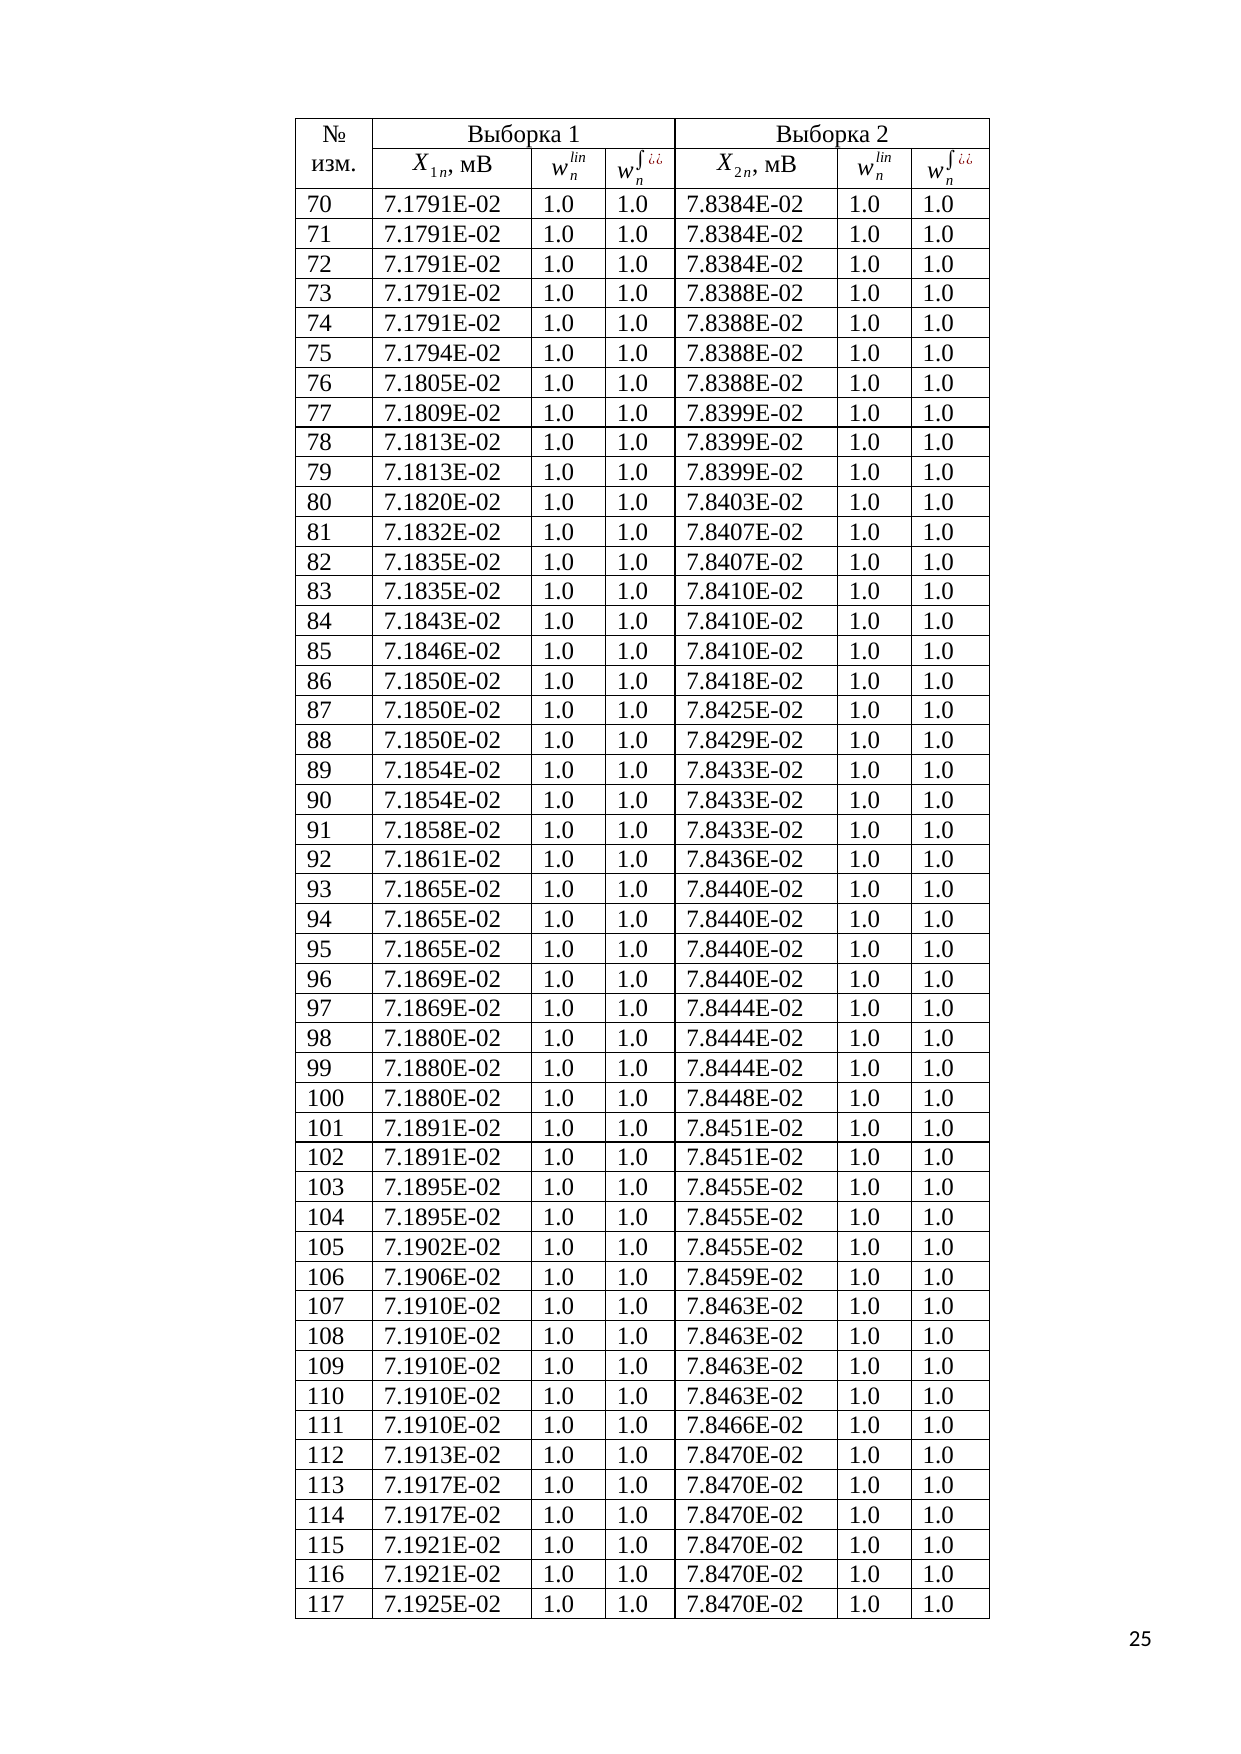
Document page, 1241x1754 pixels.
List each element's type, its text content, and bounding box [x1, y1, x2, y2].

table_cell 89 [296, 755, 372, 784]
table_cell 7.8384E-02 [676, 219, 837, 248]
table_cell 1.0 [838, 1232, 911, 1261]
table_cell 82 [296, 547, 372, 575]
table_cell 7.8433E-02 [676, 755, 837, 784]
table_cell 1.0 [532, 785, 605, 814]
table_cell 1.0 [606, 1232, 674, 1261]
table_cell 1.0 [606, 934, 674, 963]
table_cell 1.0 [912, 1262, 989, 1290]
table_cell 1.0 [838, 1470, 911, 1499]
table_cell 7.1921E-02 [373, 1530, 531, 1558]
table_cell 1.0 [606, 338, 674, 367]
table_cell 7.8440E-02 [676, 904, 837, 933]
table_cell 7.1910E-02 [373, 1321, 531, 1350]
table_cell 116 [296, 1560, 372, 1588]
table_cell 1.0 [532, 1143, 605, 1171]
table_cell 1.0 [606, 755, 674, 784]
table_cell 1.0 [532, 1411, 605, 1439]
table_cell 1.0 [532, 934, 605, 963]
table_cell 7.1791E-02 [373, 219, 531, 248]
table_cell 7.8444E-02 [676, 1053, 837, 1082]
table_cell 100 [296, 1083, 372, 1112]
table_cell 7.1910E-02 [373, 1351, 531, 1380]
table_cell 7.8399E-02 [676, 398, 837, 426]
table_cell 7.1891E-02 [373, 1143, 531, 1171]
table_cell 1.0 [532, 487, 605, 516]
table_cell 7.8455E-02 [676, 1232, 837, 1261]
table_cell 1.0 [912, 606, 989, 635]
table_cell 7.8451E-02 [676, 1113, 837, 1141]
table_cell 1.0 [606, 398, 674, 426]
table_header № изм. [296, 119, 372, 188]
table_cell 1.0 [532, 1053, 605, 1082]
table_cell 7.8436E-02 [676, 845, 837, 873]
table_cell 1.0 [838, 1560, 911, 1588]
table_cell 1.0 [912, 308, 989, 337]
table_cell 1.0 [912, 1560, 989, 1588]
table_cell 1.0 [838, 1351, 911, 1380]
table_cell 84 [296, 606, 372, 635]
table_cell 1.0 [606, 1023, 674, 1052]
table_cell 79 [296, 457, 372, 486]
table_cell 1.0 [838, 457, 911, 486]
table_cell 1.0 [606, 1053, 674, 1082]
table_cell 1.0 [838, 636, 911, 665]
table_cell 1.0 [838, 1113, 911, 1141]
table_cell 1.0 [912, 785, 989, 814]
table_cell 85 [296, 636, 372, 665]
table_cell 1.0 [912, 1411, 989, 1439]
table_cell 7.1917E-02 [373, 1500, 531, 1529]
table_cell 7.8463E-02 [676, 1381, 837, 1409]
table_cell 1.0 [912, 934, 989, 963]
table_cell 1.0 [606, 487, 674, 516]
table_cell 105 [296, 1232, 372, 1261]
table_cell 109 [296, 1351, 372, 1380]
table_cell 1.0 [838, 845, 911, 873]
table_cell 1.0 [912, 1500, 989, 1529]
table_cell 1.0 [912, 1113, 989, 1141]
table_cell 1.0 [606, 308, 674, 337]
table_cell 1.0 [912, 338, 989, 367]
table_cell 1.0 [532, 1202, 605, 1231]
table_cell 113 [296, 1470, 372, 1499]
table_cell 1.0 [838, 904, 911, 933]
table_cell 1.0 [532, 338, 605, 367]
table_cell 1.0 [532, 1083, 605, 1112]
table_cell 7.1891E-02 [373, 1113, 531, 1141]
table_cell 1.0 [606, 666, 674, 694]
table_cell 1.0 [532, 279, 605, 307]
table_cell 7.1858E-02 [373, 815, 531, 843]
table_cell 1.0 [838, 1411, 911, 1439]
table_cell 7.1910E-02 [373, 1291, 531, 1320]
table_cell 101 [296, 1113, 372, 1141]
table_cell 99 [296, 1053, 372, 1082]
table_cell 1.0 [532, 1321, 605, 1350]
table_cell 1.0 [606, 1560, 674, 1588]
table_cell 7.1921E-02 [373, 1560, 531, 1588]
table_cell 1.0 [532, 755, 605, 784]
table_cell 74 [296, 308, 372, 337]
table_cell 1.0 [532, 457, 605, 486]
table_cell 7.8388E-02 [676, 368, 837, 397]
table_cell 75 [296, 338, 372, 367]
table_cell 7.8433E-02 [676, 785, 837, 814]
table_cell 108 [296, 1321, 372, 1350]
table_cell 1.0 [912, 815, 989, 843]
table_cell 102 [296, 1143, 372, 1171]
table_cell 7.1869E-02 [373, 964, 531, 992]
table_cell 107 [296, 1291, 372, 1320]
table_cell 7.1865E-02 [373, 934, 531, 963]
table_cell 1.0 [606, 1470, 674, 1499]
table_cell 1.0 [912, 368, 989, 397]
table_cell 7.1850E-02 [373, 696, 531, 724]
table_cell 7.1850E-02 [373, 725, 531, 754]
table_cell 1.0 [838, 398, 911, 426]
table_cell 1.0 [838, 1589, 911, 1618]
table_cell 1.0 [532, 1530, 605, 1558]
table_header Выборка 2 [676, 119, 989, 148]
table_cell 7.1902E-02 [373, 1232, 531, 1261]
table_cell 1.0 [606, 368, 674, 397]
table_cell 7.8470E-02 [676, 1440, 837, 1469]
table_cell 1.0 [838, 1023, 911, 1052]
table_cell 7.8407E-02 [676, 517, 837, 546]
table_cell 1.0 [912, 279, 989, 307]
table_cell 1.0 [838, 994, 911, 1022]
table_cell 7.1895E-02 [373, 1202, 531, 1231]
table_cell 1.0 [532, 249, 605, 277]
table_cell 7.8425E-02 [676, 696, 837, 724]
table_cell , мВ [676, 149, 837, 188]
table_cell 1.0 [532, 1262, 605, 1290]
table_cell 1.0 [838, 487, 911, 516]
table_cell 1.0 [838, 874, 911, 903]
table_cell 7.8463E-02 [676, 1291, 837, 1320]
table_cell 95 [296, 934, 372, 963]
table_cell 1.0 [912, 1470, 989, 1499]
table_cell 1.0 [532, 874, 605, 903]
table_cell 1.0 [606, 1262, 674, 1290]
table_cell 7.1813E-02 [373, 428, 531, 456]
table_cell 1.0 [532, 547, 605, 575]
table_cell 7.8470E-02 [676, 1500, 837, 1529]
table_cell 7.8410E-02 [676, 606, 837, 635]
table_cell 7.8388E-02 [676, 279, 837, 307]
table_cell 7.1813E-02 [373, 457, 531, 486]
table_cell 1.0 [838, 1143, 911, 1171]
table_cell 1.0 [912, 874, 989, 903]
table_cell 1.0 [912, 1291, 989, 1320]
table_cell 1.0 [606, 1113, 674, 1141]
table_cell 7.1861E-02 [373, 845, 531, 873]
table_cell 1.0 [912, 904, 989, 933]
table_cell 1.0 [912, 487, 989, 516]
table_cell 1.0 [912, 219, 989, 248]
table_cell 7.8470E-02 [676, 1470, 837, 1499]
table_cell 1.0 [606, 696, 674, 724]
table_cell 1.0 [912, 964, 989, 992]
table_cell 1.0 [532, 1500, 605, 1529]
table_cell 1.0 [838, 1440, 911, 1469]
table_cell 1.0 [532, 1470, 605, 1499]
table_cell 88 [296, 725, 372, 754]
table_cell 1.0 [532, 964, 605, 992]
table_cell 1.0 [606, 1500, 674, 1529]
table_cell 7.8448E-02 [676, 1083, 837, 1112]
table_cell 7.8384E-02 [676, 189, 837, 218]
table_cell 1.0 [532, 1023, 605, 1052]
table_cell 7.1850E-02 [373, 666, 531, 694]
table_cell 7.1880E-02 [373, 1083, 531, 1112]
table_cell 1.0 [838, 1500, 911, 1529]
table_cell 1.0 [838, 189, 911, 218]
table_cell 1.0 [532, 517, 605, 546]
table_cell 1.0 [912, 547, 989, 575]
table_cell 1.0 [606, 785, 674, 814]
table_cell 7.1805E-02 [373, 368, 531, 397]
table_cell 7.8470E-02 [676, 1589, 837, 1618]
table_cell 1.0 [912, 696, 989, 724]
table_cell 7.1869E-02 [373, 994, 531, 1022]
table_cell 7.8444E-02 [676, 994, 837, 1022]
table_cell 7.8463E-02 [676, 1321, 837, 1350]
table_cell 1.0 [532, 636, 605, 665]
table_header Выборка 1 [373, 119, 674, 148]
table_cell 87 [296, 696, 372, 724]
table_cell 7.8459E-02 [676, 1262, 837, 1290]
table_cell 1.0 [532, 1232, 605, 1261]
table_cell 1.0 [912, 1053, 989, 1082]
table_cell 7.8384E-02 [676, 249, 837, 277]
table_cell 1.0 [606, 994, 674, 1022]
table_cell 1.0 [838, 279, 911, 307]
table_cell 7.1832E-02 [373, 517, 531, 546]
table_cell 1.0 [606, 1411, 674, 1439]
table_cell 1.0 [606, 964, 674, 992]
table_cell 86 [296, 666, 372, 694]
table_cell [606, 149, 674, 188]
table_cell 7.8399E-02 [676, 457, 837, 486]
table_cell 1.0 [838, 219, 911, 248]
table_cell 1.0 [606, 517, 674, 546]
table_cell 7.1913E-02 [373, 1440, 531, 1469]
table_cell 1.0 [912, 1351, 989, 1380]
table_cell 1.0 [838, 1381, 911, 1409]
table_cell 72 [296, 249, 372, 277]
table_cell 1.0 [912, 1083, 989, 1112]
table_cell 7.8440E-02 [676, 874, 837, 903]
table_cell 1.0 [606, 219, 674, 248]
table_cell 1.0 [606, 1589, 674, 1618]
table_cell 1.0 [532, 725, 605, 754]
table_cell 1.0 [912, 1143, 989, 1171]
table_cell 73 [296, 279, 372, 307]
table_cell 1.0 [838, 666, 911, 694]
table_cell 7.8455E-02 [676, 1172, 837, 1201]
table_cell 1.0 [606, 815, 674, 843]
table_cell 1.0 [912, 1440, 989, 1469]
table_cell 1.0 [532, 845, 605, 873]
table_cell 7.1820E-02 [373, 487, 531, 516]
table_cell 7.1854E-02 [373, 785, 531, 814]
table_cell 1.0 [912, 994, 989, 1022]
table_cell [532, 149, 605, 188]
table_cell 7.1910E-02 [373, 1411, 531, 1439]
table_cell 1.0 [838, 308, 911, 337]
table_cell 1.0 [606, 874, 674, 903]
table_cell 78 [296, 428, 372, 456]
table_cell 7.8388E-02 [676, 308, 837, 337]
table_cell 7.1865E-02 [373, 904, 531, 933]
table_cell 7.8429E-02 [676, 725, 837, 754]
table_cell 1.0 [532, 1589, 605, 1618]
table_cell 111 [296, 1411, 372, 1439]
table_cell 112 [296, 1440, 372, 1469]
table_cell 1.0 [606, 1440, 674, 1469]
table_cell 1.0 [912, 1530, 989, 1558]
table_cell 1.0 [912, 457, 989, 486]
table_cell 1.0 [838, 517, 911, 546]
table_cell 106 [296, 1262, 372, 1290]
table_cell 1.0 [838, 1262, 911, 1290]
table_cell 1.0 [912, 428, 989, 456]
table_cell 1.0 [912, 576, 989, 605]
table_cell 114 [296, 1500, 372, 1529]
table_cell 1.0 [838, 1530, 911, 1558]
table_cell 1.0 [532, 904, 605, 933]
table_cell 92 [296, 845, 372, 873]
table_cell 1.0 [912, 1202, 989, 1231]
table_cell 1.0 [838, 576, 911, 605]
table_cell 1.0 [838, 964, 911, 992]
table_cell 1.0 [838, 815, 911, 843]
table_cell 1.0 [912, 517, 989, 546]
table_cell 1.0 [838, 428, 911, 456]
table_cell 71 [296, 219, 372, 248]
table_cell 7.8451E-02 [676, 1143, 837, 1171]
table_cell 98 [296, 1023, 372, 1052]
table_cell 1.0 [606, 279, 674, 307]
table_cell 1.0 [532, 368, 605, 397]
table_cell 7.1791E-02 [373, 308, 531, 337]
table_cell 1.0 [532, 606, 605, 635]
table_cell 1.0 [532, 308, 605, 337]
table_cell 83 [296, 576, 372, 605]
table_cell 1.0 [912, 249, 989, 277]
table_cell 1.0 [606, 1291, 674, 1320]
table_cell 97 [296, 994, 372, 1022]
table_cell 7.8410E-02 [676, 576, 837, 605]
table_cell 7.8466E-02 [676, 1411, 837, 1439]
table_cell 1.0 [838, 934, 911, 963]
table_cell 7.1791E-02 [373, 189, 531, 218]
table_cell 7.8418E-02 [676, 666, 837, 694]
table_cell 93 [296, 874, 372, 903]
table_cell 7.1835E-02 [373, 576, 531, 605]
table_cell 96 [296, 964, 372, 992]
table_cell 7.1865E-02 [373, 874, 531, 903]
table_cell 1.0 [606, 428, 674, 456]
table_cell 1.0 [532, 696, 605, 724]
table_cell 1.0 [838, 368, 911, 397]
table_cell 1.0 [912, 1023, 989, 1052]
table_cell 7.1843E-02 [373, 606, 531, 635]
table_cell 7.1917E-02 [373, 1470, 531, 1499]
table_cell 1.0 [912, 666, 989, 694]
table_cell 1.0 [606, 249, 674, 277]
table_cell 103 [296, 1172, 372, 1201]
table_cell 1.0 [838, 696, 911, 724]
table_cell 7.8470E-02 [676, 1560, 837, 1588]
table_cell 1.0 [532, 219, 605, 248]
table_cell 7.1880E-02 [373, 1053, 531, 1082]
table_cell 7.8399E-02 [676, 428, 837, 456]
table_cell 117 [296, 1589, 372, 1618]
table_cell 7.1895E-02 [373, 1172, 531, 1201]
table_cell 7.1910E-02 [373, 1381, 531, 1409]
table_cell 7.1906E-02 [373, 1262, 531, 1290]
table_cell 1.0 [606, 1381, 674, 1409]
table_cell 1.0 [838, 755, 911, 784]
table_cell 1.0 [912, 636, 989, 665]
table_cell 76 [296, 368, 372, 397]
table_cell 1.0 [606, 1172, 674, 1201]
table_cell 7.1925E-02 [373, 1589, 531, 1618]
table_cell 91 [296, 815, 372, 843]
table_cell 7.8388E-02 [676, 338, 837, 367]
table_cell , мВ [373, 149, 531, 188]
table_cell 104 [296, 1202, 372, 1231]
table_cell 1.0 [838, 606, 911, 635]
table_cell 1.0 [532, 815, 605, 843]
table_cell 1.0 [912, 1589, 989, 1618]
table_cell 1.0 [838, 1053, 911, 1082]
table_cell 7.1854E-02 [373, 755, 531, 784]
table_cell 1.0 [606, 1321, 674, 1350]
table_cell 1.0 [532, 1291, 605, 1320]
table_cell 7.8433E-02 [676, 815, 837, 843]
table_cell 1.0 [606, 636, 674, 665]
table_cell 1.0 [838, 338, 911, 367]
table_cell 7.1880E-02 [373, 1023, 531, 1052]
table_cell 7.8403E-02 [676, 487, 837, 516]
table_cell 1.0 [606, 1530, 674, 1558]
table_cell 1.0 [606, 1143, 674, 1171]
table_cell 1.0 [606, 606, 674, 635]
table_cell 1.0 [912, 725, 989, 754]
table_cell 1.0 [912, 1172, 989, 1201]
table_cell 1.0 [838, 547, 911, 575]
table_cell 1.0 [838, 725, 911, 754]
table_cell 1.0 [532, 1172, 605, 1201]
table_cell 7.8407E-02 [676, 547, 837, 575]
table_cell 70 [296, 189, 372, 218]
table_cell 1.0 [532, 666, 605, 694]
table_cell 7.8444E-02 [676, 1023, 837, 1052]
table_cell 7.1809E-02 [373, 398, 531, 426]
table_cell 1.0 [838, 1202, 911, 1231]
table_cell 1.0 [838, 1172, 911, 1201]
table_cell 1.0 [912, 1321, 989, 1350]
table_cell 1.0 [912, 398, 989, 426]
table_cell 1.0 [606, 1202, 674, 1231]
table_cell 1.0 [912, 189, 989, 218]
table_cell 1.0 [838, 249, 911, 277]
table_cell 1.0 [606, 904, 674, 933]
table_cell 7.8440E-02 [676, 964, 837, 992]
table_cell 1.0 [912, 1232, 989, 1261]
table_cell 1.0 [532, 189, 605, 218]
table_cell 7.1794E-02 [373, 338, 531, 367]
table_cell 1.0 [606, 845, 674, 873]
table_cell 7.1791E-02 [373, 249, 531, 277]
table_cell 1.0 [606, 576, 674, 605]
table_cell 7.8470E-02 [676, 1530, 837, 1558]
table_cell 1.0 [532, 1440, 605, 1469]
table_cell 1.0 [532, 398, 605, 426]
table_cell 1.0 [838, 785, 911, 814]
table_cell 7.1835E-02 [373, 547, 531, 575]
table_cell 81 [296, 517, 372, 546]
table_cell [838, 149, 911, 188]
table_cell 1.0 [838, 1321, 911, 1350]
table_cell 7.8410E-02 [676, 636, 837, 665]
table_cell 1.0 [532, 1113, 605, 1141]
table_cell 7.8440E-02 [676, 934, 837, 963]
table_cell 7.8463E-02 [676, 1351, 837, 1380]
table_cell 1.0 [606, 725, 674, 754]
table_cell 1.0 [912, 1381, 989, 1409]
table_cell 1.0 [532, 1351, 605, 1380]
table_cell 77 [296, 398, 372, 426]
table_cell 1.0 [532, 1560, 605, 1588]
table_cell 115 [296, 1530, 372, 1558]
table_cell 1.0 [606, 457, 674, 486]
table_cell 80 [296, 487, 372, 516]
table_cell 1.0 [532, 1381, 605, 1409]
table_cell 94 [296, 904, 372, 933]
table_cell 1.0 [912, 755, 989, 784]
table_cell 1.0 [838, 1291, 911, 1320]
table_cell 1.0 [606, 189, 674, 218]
table_cell 1.0 [838, 1083, 911, 1112]
table_cell 1.0 [532, 576, 605, 605]
table_cell 1.0 [606, 1351, 674, 1380]
table_cell 1.0 [912, 845, 989, 873]
table_cell 7.1791E-02 [373, 279, 531, 307]
table_cell 1.0 [532, 428, 605, 456]
table_cell 1.0 [532, 994, 605, 1022]
table_cell [912, 149, 989, 188]
table_cell 7.1846E-02 [373, 636, 531, 665]
table_cell 1.0 [606, 1083, 674, 1112]
table_cell 1.0 [606, 547, 674, 575]
table_cell 7.8455E-02 [676, 1202, 837, 1231]
table_cell 110 [296, 1381, 372, 1409]
table_cell 90 [296, 785, 372, 814]
